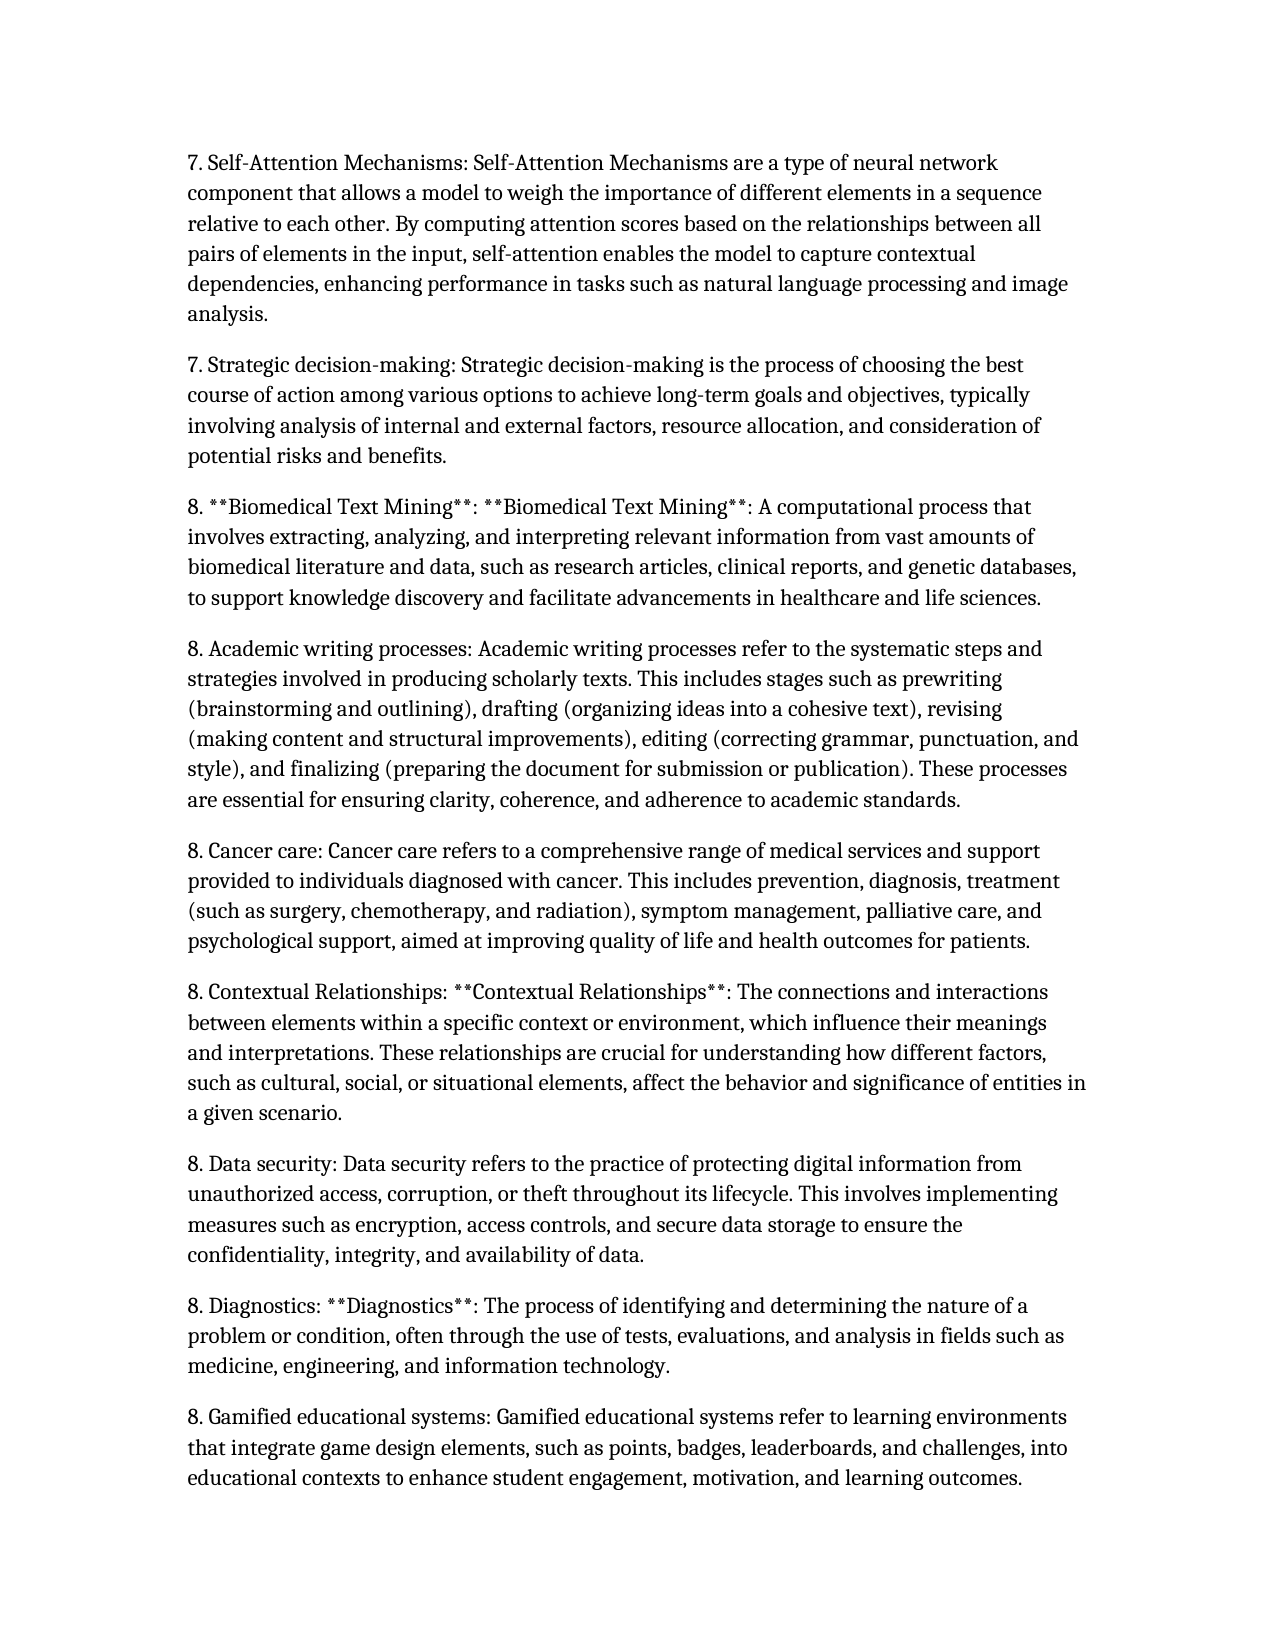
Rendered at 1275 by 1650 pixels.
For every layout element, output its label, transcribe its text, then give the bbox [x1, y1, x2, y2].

text 7. Self-Attention Mechanisms: Self-Attention Mechanisms are a type of neural network component that allows a model to weigh the importance of different elements in a sequence relative to each other. By computing attention scores based on the relationships between all pairs of elements in the input, self-attention enables the model to capture contextual dependencies, enhancing performance in tasks such as natural language processing and image analysis. [187, 150, 1087, 327]
text 8. Diagnostics: **Diagnostics**: The process of identifying and determining the nature of a problem or condition, often through the use of tests, evaluations, and analysis in fields such as medicine, engineering, and information technology. [187, 1293, 1087, 1379]
text 8. Contextual Relationships: **Contextual Relationships**: The connections and interactions between elements within a specific context or environment, which influence their meanings and interpretations. These relationships are crucial for understanding how different factors, such as cultural, social, or situational elements, affect the behavior and significance of entities in a given scenario. [187, 979, 1087, 1126]
text 8. Cancer care: Cancer care refers to a comprehensive range of medical services and support provided to individuals diagnosed with cancer. This includes prevention, diagnosis, treatment (such as surgery, chemotherapy, and radiation), symptom management, palliative care, and psychological support, aimed at improving quality of life and health outcomes for patients. [187, 837, 1087, 954]
text 8. **Biomedical Text Mining**: **Biomedical Text Mining**: A computational process that involves extracting, analyzing, and interpreting relevant information from vast amounts of biomedical literature and data, such as research articles, clinical reports, and genetic databases, to support knowledge discovery and facilitate advancements in healthcare and life sciences. [187, 494, 1087, 611]
text 8. Data security: Data security refers to the practice of protecting digital information from unauthorized access, corruption, or theft throughout its lifecycle. This involves implementing measures such as encryption, access controls, and secure data storage to ensure the confidentiality, integrity, and availability of data. [187, 1151, 1087, 1268]
text 7. Strategic decision-making: Strategic decision-making is the process of choosing the best course of action among various options to achieve long-term goals and objectives, typically involving analysis of internal and external factors, resource allocation, and consideration of potential risks and benefits. [187, 352, 1087, 469]
text 8. Academic writing processes: Academic writing processes refer to the systematic steps and strategies involved in producing scholarly texts. This includes stages such as prewriting (brainstorming and outlining), drafting (organizing ideas into a cohesive text), revising (making content and structural improvements), editing (correcting grammar, punctuation, and style), and finalizing (preparing the document for submission or publication). These processes are essential for ensuring clarity, coherence, and adherence to academic standards. [187, 635, 1087, 813]
text 8. Gamified educational systems: Gamified educational systems refer to learning environments that integrate game design elements, such as points, badges, leaderboards, and challenges, into educational contexts to enhance student engagement, motivation, and learning outcomes. [187, 1404, 1087, 1491]
